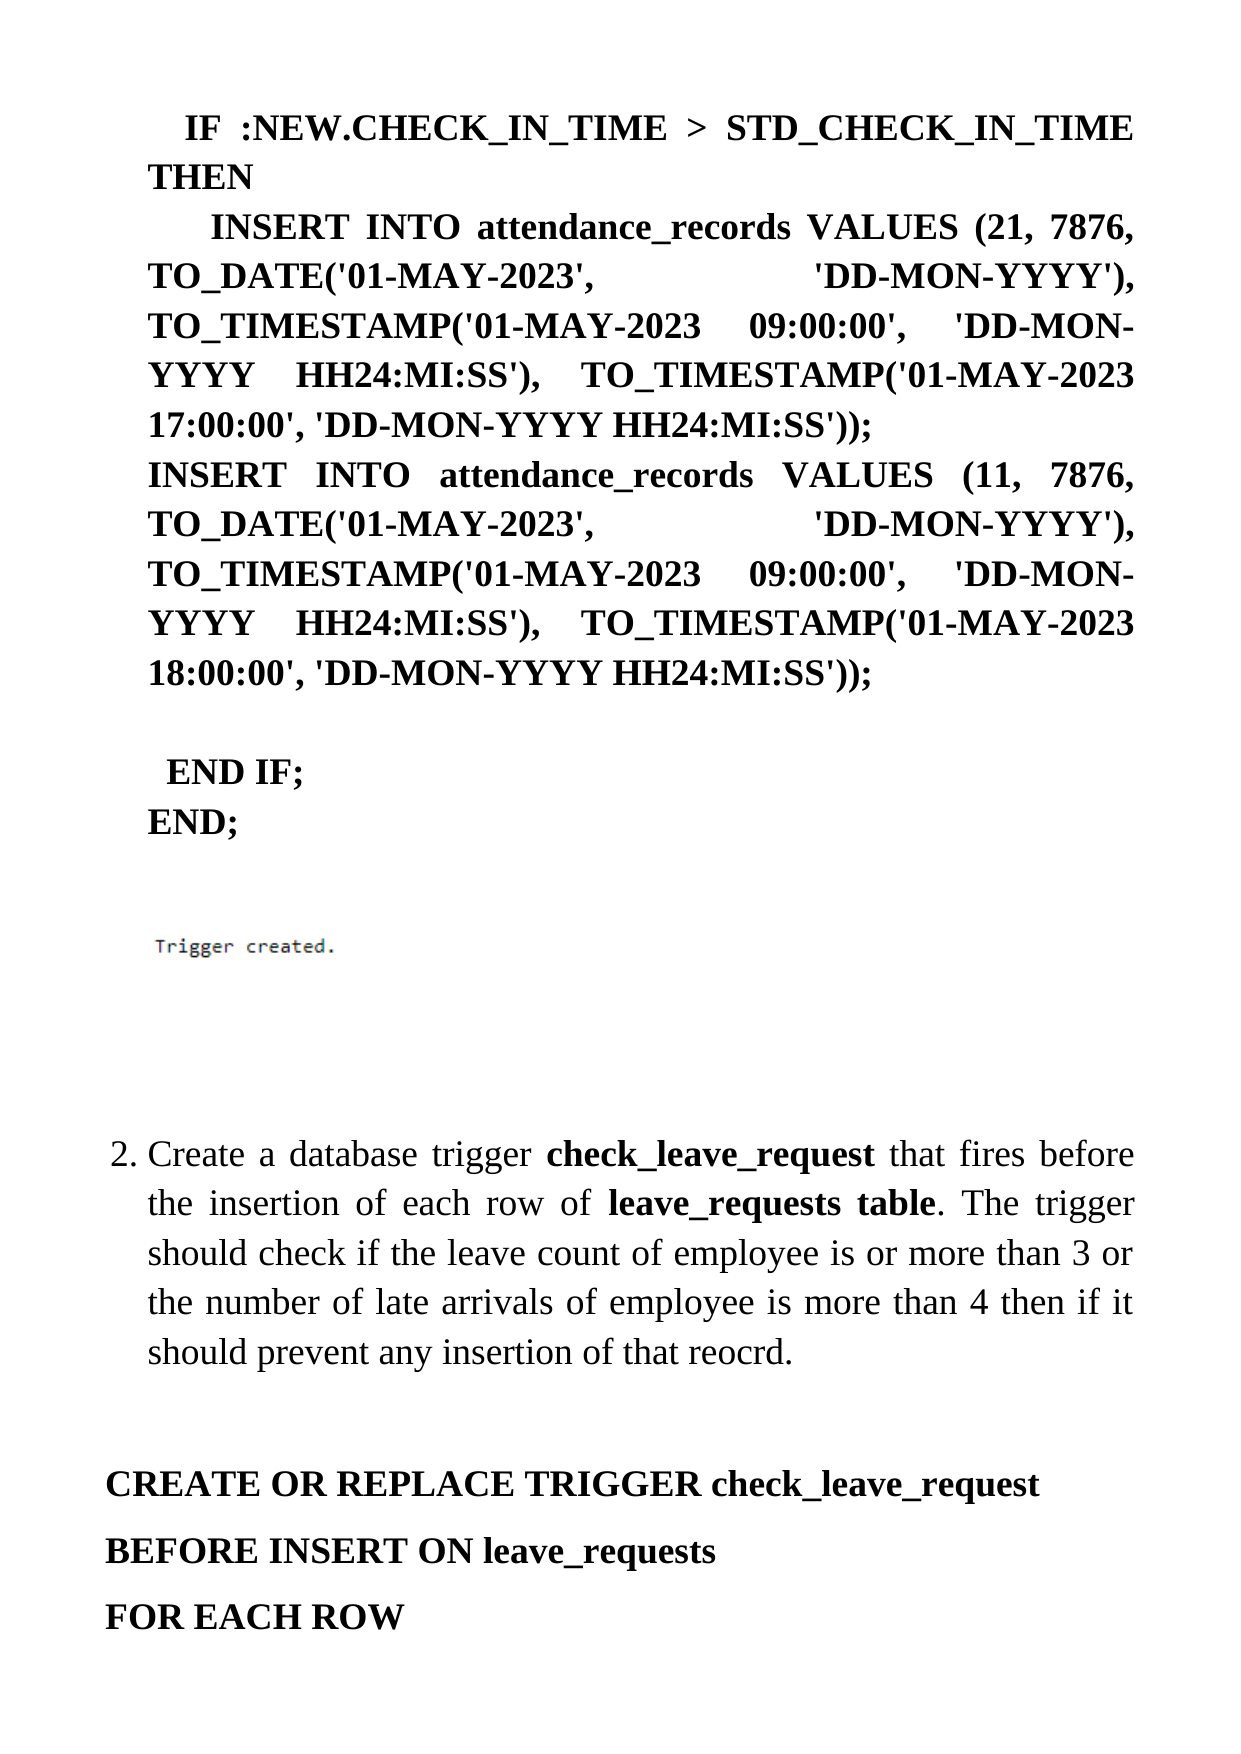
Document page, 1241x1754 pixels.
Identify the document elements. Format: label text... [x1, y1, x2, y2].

text CREATE OR REPLACE TRIGGER check_leave_request [105, 1462, 1135, 1505]
text FOR EACH ROW [105, 1594, 1135, 1637]
list Create a database trigger check_leave_request that fires before the insertion of each row of leave_requests table. The trigger should check if the leave count of employee is or more than 3 or the number of late arrivals of employee is more than 4 then if it should prevent any insertion of that reocrd. [110, 1131, 1135, 1372]
list INSERT INTO attendance_records VALUES (21, 7876, TO_DATE('01-MAY-2023', 'DD-MON-YYYY'), TO_TIMESTAMP('01-MAY-2023 09:00:00', 'DD-MON-YYYY HH24:MI:SS'), TO_TIMESTAMP('01-MAY-2023 17:00:00', 'DD-MON-YYYY HH24:MI:SS')); [147, 204, 1135, 446]
list IF :NEW.CHECK_IN_TIME > STD_CHECK_IN_TIME THEN [147, 105, 1135, 198]
list END; [147, 799, 1135, 842]
picture [147, 898, 381, 978]
list END IF; [147, 749, 1135, 793]
list INSERT INTO attendance_records VALUES (11, 7876, TO_DATE('01-MAY-2023', 'DD-MON-YYYY'), TO_TIMESTAMP('01-MAY-2023 09:00:00', 'DD-MON-YYYY HH24:MI:SS'), TO_TIMESTAMP('01-MAY-2023 18:00:00', 'DD-MON-YYYY HH24:MI:SS')); [147, 452, 1135, 693]
text BEFORE INSERT ON leave_requests [105, 1528, 1135, 1571]
